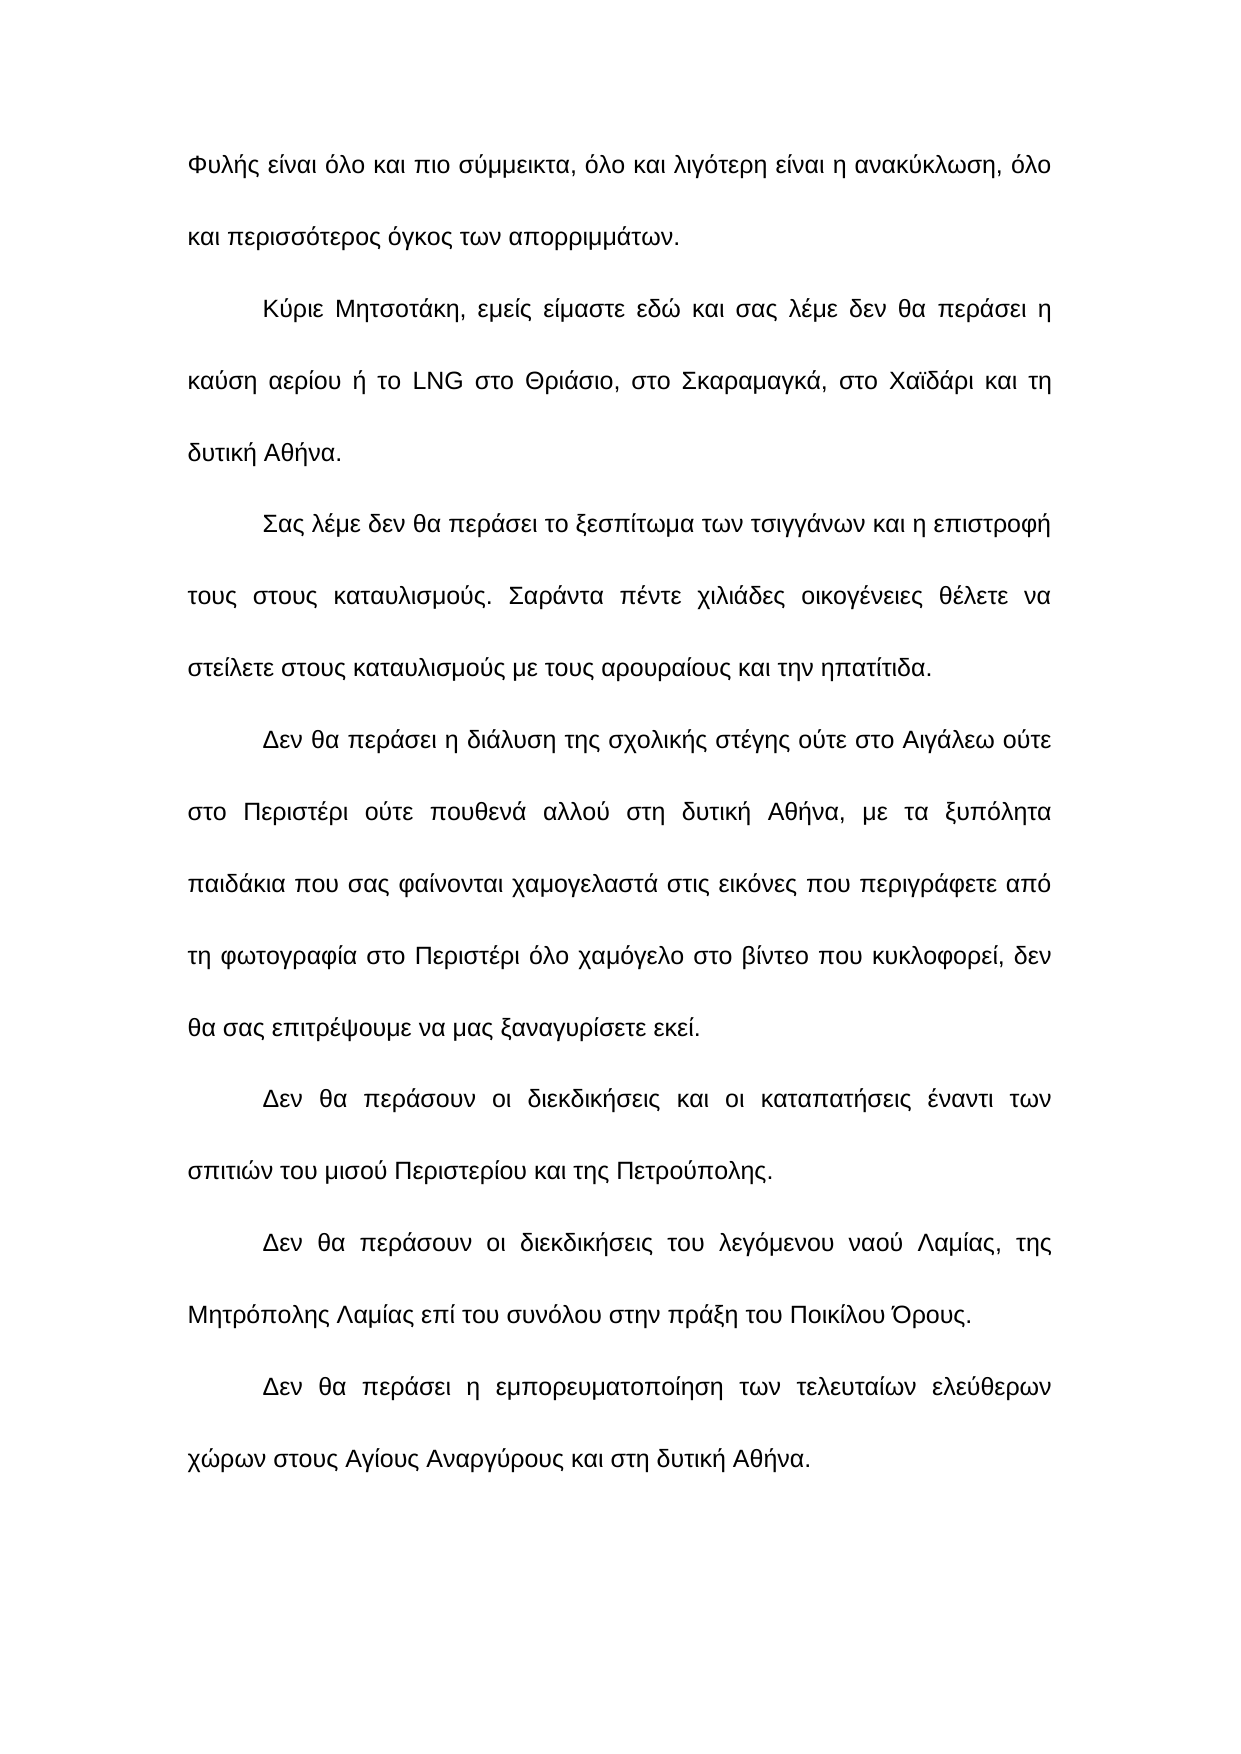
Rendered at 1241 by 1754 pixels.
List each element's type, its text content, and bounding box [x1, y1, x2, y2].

text Δεν θα περάσουν οι διεκδικήσεις του λεγόμενου ναού Λαμίας, της Μητρόπολης Λαμίας επί του συνόλου στην πράξη του Ποικίλου Όρους. [187, 1228, 1053, 1329]
text Δεν θα περάσει η διάλυση της σχολικής στέγης ούτε στο Αιγάλεω ούτε στο Περιστέρι ούτε πουθενά αλλού στη δυτική Αθήνα, με τα ξυπόλητα παιδάκια που σας φαίνονται χαμογελαστά στις εικόνες που περιγράφετε από τη φωτογραφία στο Περιστέρι όλο χαμόγελο στο βίντεο που κυκλοφορεί, δεν θα σας επιτρέψουμε να μας ξαναγυρίσετε εκεί. [187, 725, 1053, 1041]
text Δεν θα περάσουν οι διεκδικήσεις και οι καταπατήσεις έναντι των σπιτιών του μισού Περιστερίου και της Πετρούπολης. [187, 1084, 1053, 1185]
text Κύριε Μητσοτάκη, εμείς είμαστε εδώ και σας λέμε δεν θα περάσει η καύση αερίου ή το LNG στο Θριάσιο, στο Σκαραμαγκά, στο Χαϊδάρι και τη δυτική Αθήνα. [187, 294, 1053, 466]
text Δεν θα περάσει η εμπορευματοποίηση των τελευταίων ελεύθερων χώρων στους Αγίους Αναργύρους και στη δυτική Αθήνα. [187, 1372, 1053, 1472]
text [187, 150, 1053, 251]
text Σας λέμε δεν θα περάσει το ξεσπίτωμα των τσιγγάνων και η επιστροφή τους στους καταυλισμούς. Σαράντα πέντε χιλιάδες οικογένειες θέλετε να στείλετε στους καταυλισμούς με τους αρουραίους και την ηπατίτιδα. [187, 509, 1053, 682]
